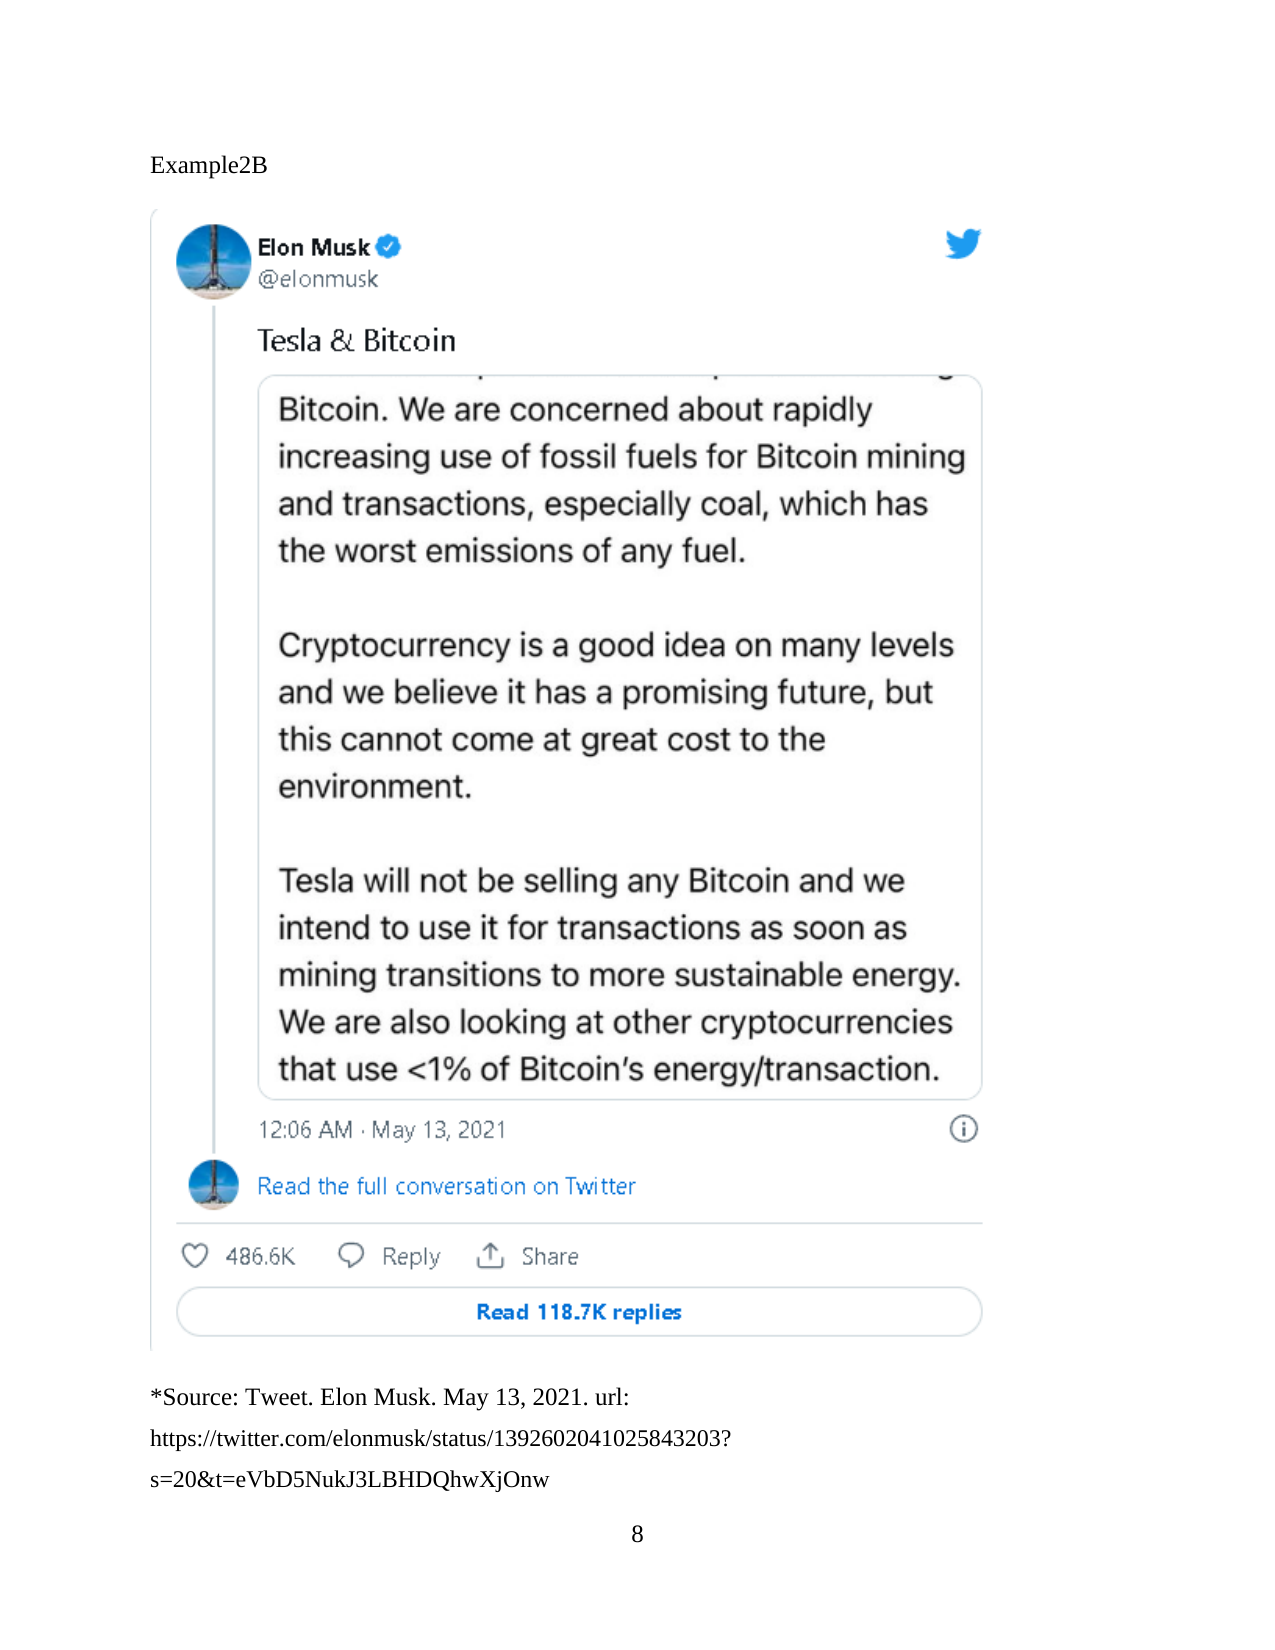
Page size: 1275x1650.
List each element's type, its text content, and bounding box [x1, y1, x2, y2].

text Example2B [150, 150, 1125, 179]
picture [150, 209, 997, 1351]
text *Source: Tweet. Elon Musk. May 13, 2021. url: https://twitter.com/elonmusk/status/1392602041025843203?s=20&t=eVbD5NukJ3LBHDQhwXjOnw [150, 1382, 1125, 1493]
